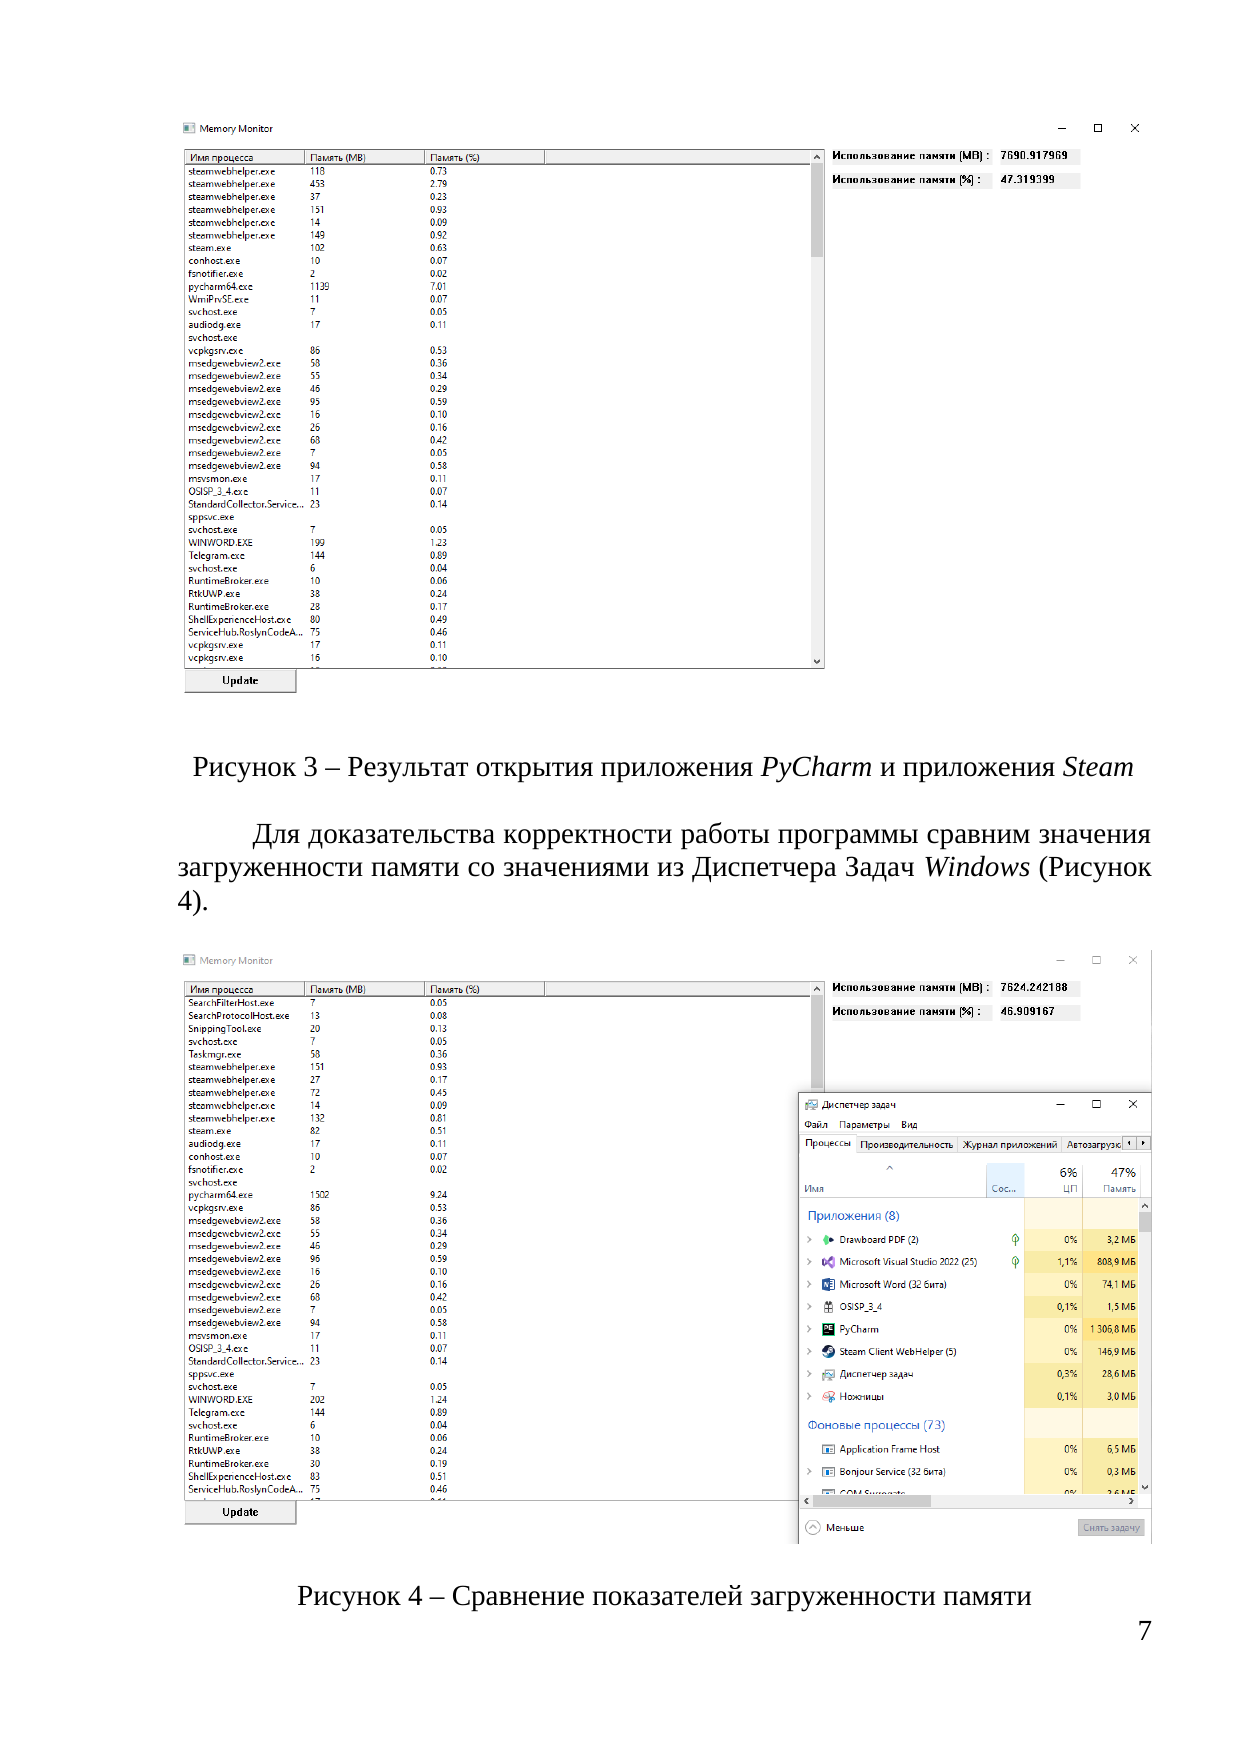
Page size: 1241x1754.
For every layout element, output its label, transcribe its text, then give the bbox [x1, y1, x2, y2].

picture [177, 118, 1152, 716]
text Рисунок 3 – Результат открытия приложения PyCharm и приложения Steam [177, 749, 1152, 782]
text Для доказательства корректности работы программы сравним значения загруженности памяти со значениями из Диспетчера Задач Windows (Рисунок 4). [177, 816, 1152, 917]
text Рисунок 4 – Сравнение показателей загруженности памяти [177, 1578, 1152, 1611]
picture [177, 950, 1152, 1544]
